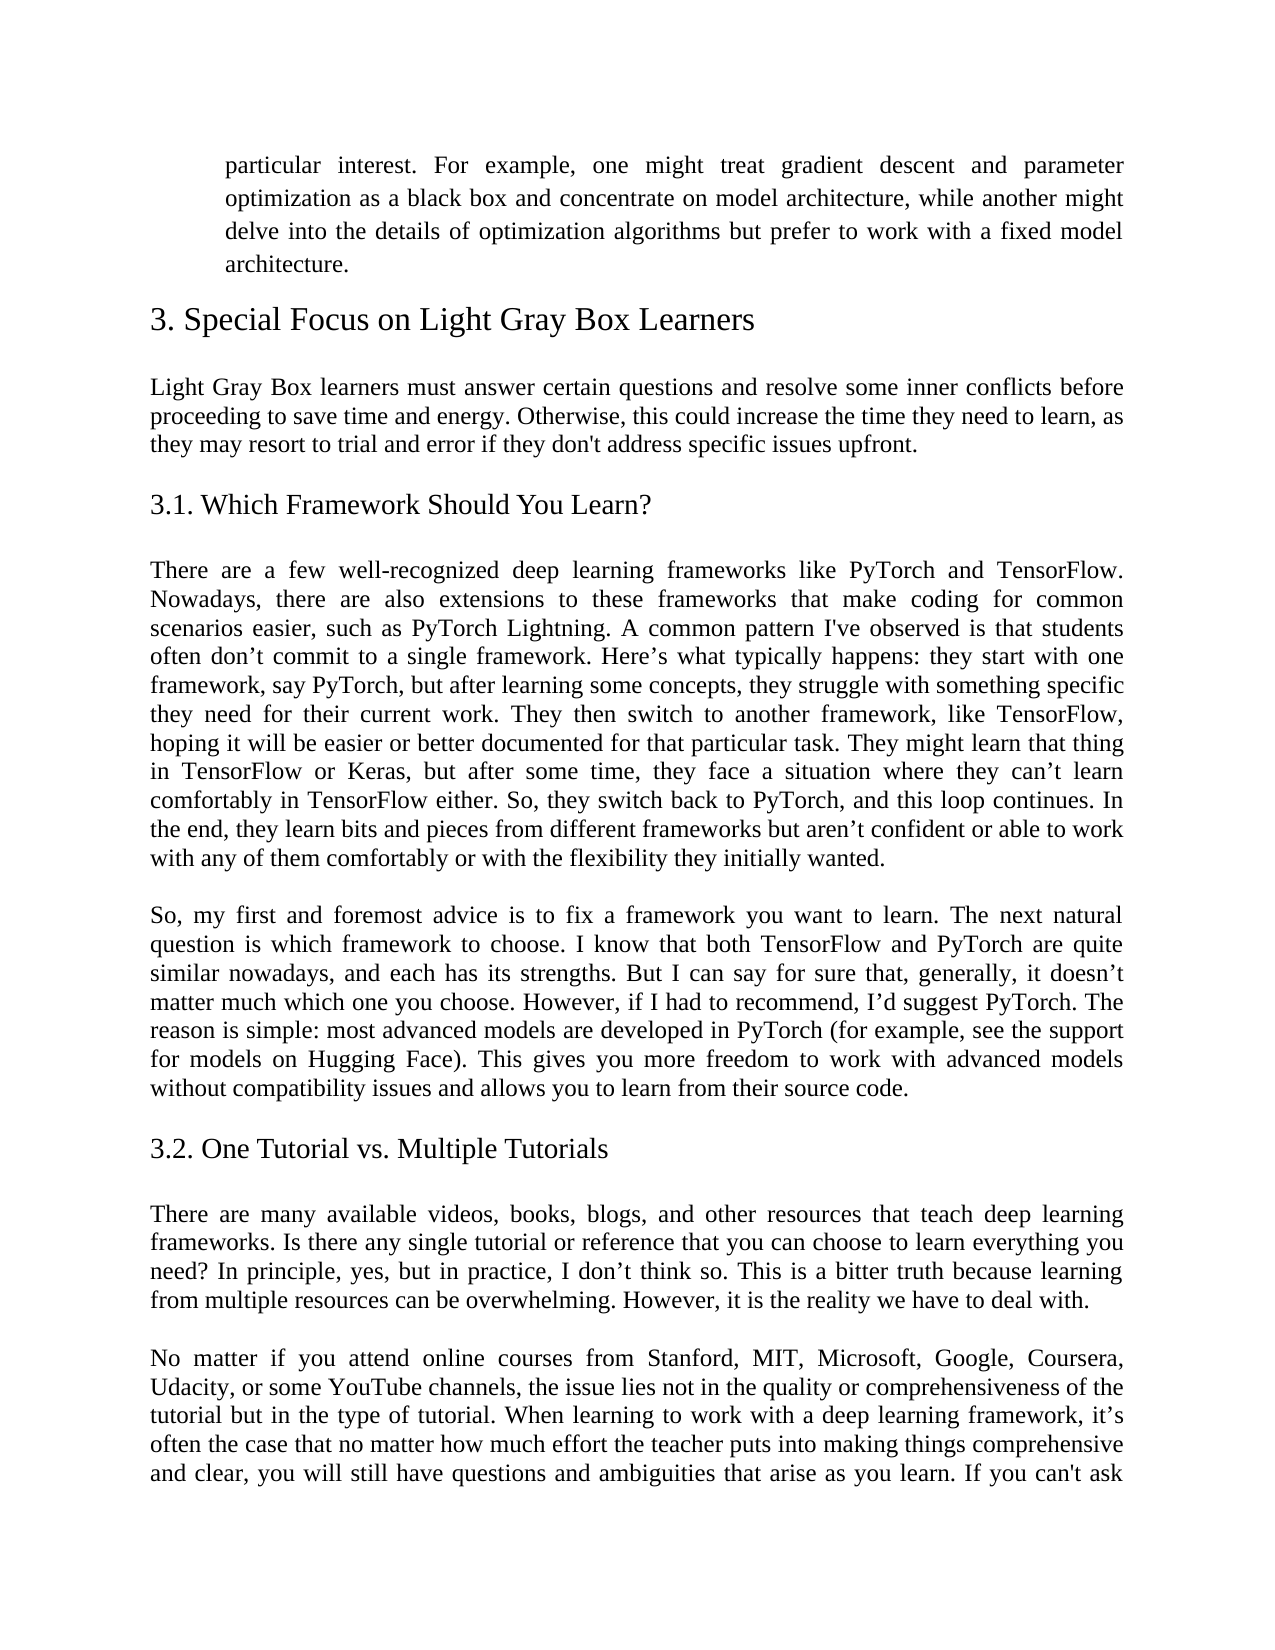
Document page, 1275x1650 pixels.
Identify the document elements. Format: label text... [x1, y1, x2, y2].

text Light Gray Box learners must answer certain questions and resolve some inner conflicts before proceeding to save time and energy. Otherwise, this could increase the time they need to learn, as they may resort to trial and error if they don't address specific issues upfront. [150, 372, 1125, 458]
subtitle 3.1. Which Framework Should You Learn? [150, 487, 1125, 521]
subtitle 3. Special Focus on Light Gray Box Learners [150, 299, 1125, 337]
text There are many available videos, books, blogs, and other resources that teach deep learning frameworks. Is there any single tutorial or reference that you can choose to learn everything you need? In principle, yes, but in practice, I don’t think so. This is a bitter truth because learning from multiple resources can be overwhelming. However, it is the reality we have to deal with. [150, 1199, 1125, 1314]
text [150, 1343, 1125, 1487]
text There are a few well-recognized deep learning frameworks like PyTorch and TensorFlow. Nowadays, there are also extensions to these frameworks that make coding for common scenarios easier, such as PyTorch Lightning. A common pattern I've observed is that students often don’t commit to a single framework. Here’s what typically happens: they start with one framework, say PyTorch, but after learning some concepts, they struggle with something specific they need for their current work. They then switch to another framework, like TensorFlow, hoping it will be easier or better documented for that particular task. They might learn that thing in TensorFlow or Keras, but after some time, they face a situation where they can’t learn comfortably in TensorFlow either. So, they switch back to PyTorch, and this loop continues. In the end, they learn bits and pieces from different frameworks but aren’t confident or able to work with any of them comfortably or with the flexibility they initially wanted. [150, 555, 1125, 871]
subtitle 3.2. One Tutorial vs. Multiple Tutorials [150, 1131, 1125, 1164]
text So, my first and foremost advice is to fix a framework you want to learn. The next natural question is which framework to choose. I know that both TensorFlow and PyTorch are quite similar nowadays, and each has its strengths. But I can say for sure that, generally, it doesn’t matter much which one you choose. However, if I had to recommend, I’d suggest PyTorch. The reason is simple: most advanced models are developed in PyTorch (for example, see the support for models on Hugging Face). This gives you more freedom to work with advanced models without compatibility issues and allows you to learn from their source code. [150, 901, 1125, 1102]
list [187, 150, 1125, 278]
